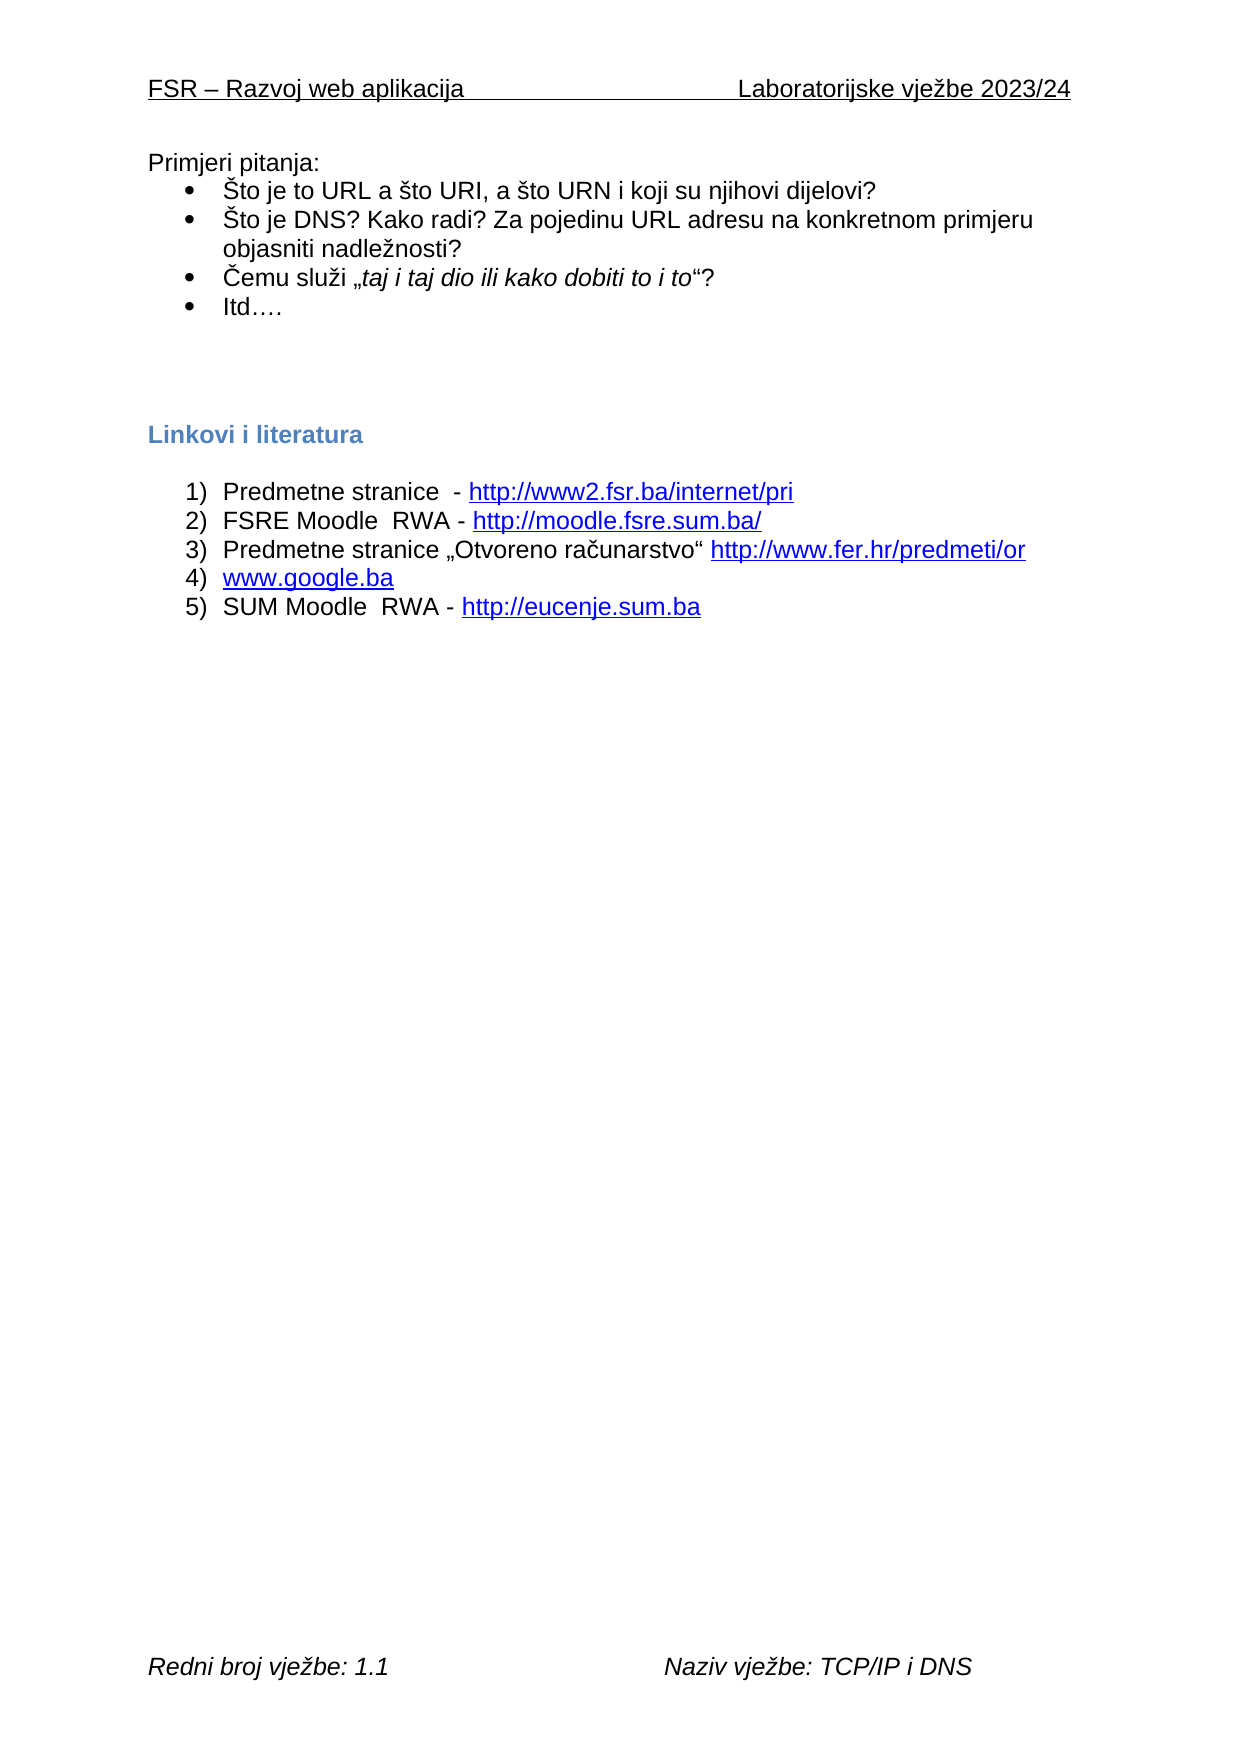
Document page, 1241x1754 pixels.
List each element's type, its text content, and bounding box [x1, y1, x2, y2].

list Predmetne stranice - http://www2.fsr.ba/internet/pri [185, 477, 1093, 506]
list www.google.ba [185, 563, 1093, 592]
list SUM Moodle RWA - http://eucenje.sum.ba [185, 592, 1093, 621]
list Itd…. [185, 292, 1093, 321]
list Što je to URL a što URI, a što URN i koji su njihovi dijelovi? [185, 176, 1093, 205]
list FSRE Moodle RWA - http://moodle.fsre.sum.ba/ [185, 506, 1093, 535]
subtitle Linkovi i literatura [148, 420, 1093, 448]
list Što je DNS? Kako radi? Za pojedinu URL adresu na konkretnom primjeru objasniti nadležnosti? [185, 205, 1093, 263]
list Predmetne stranice „Otvoreno računarstvo“ http://www.fer.hr/predmeti/or [185, 535, 1093, 563]
list Čemu služi „taj i taj dio ili kako dobiti to i to“? [185, 263, 1093, 292]
text Primjeri pitanja: [148, 148, 1093, 176]
